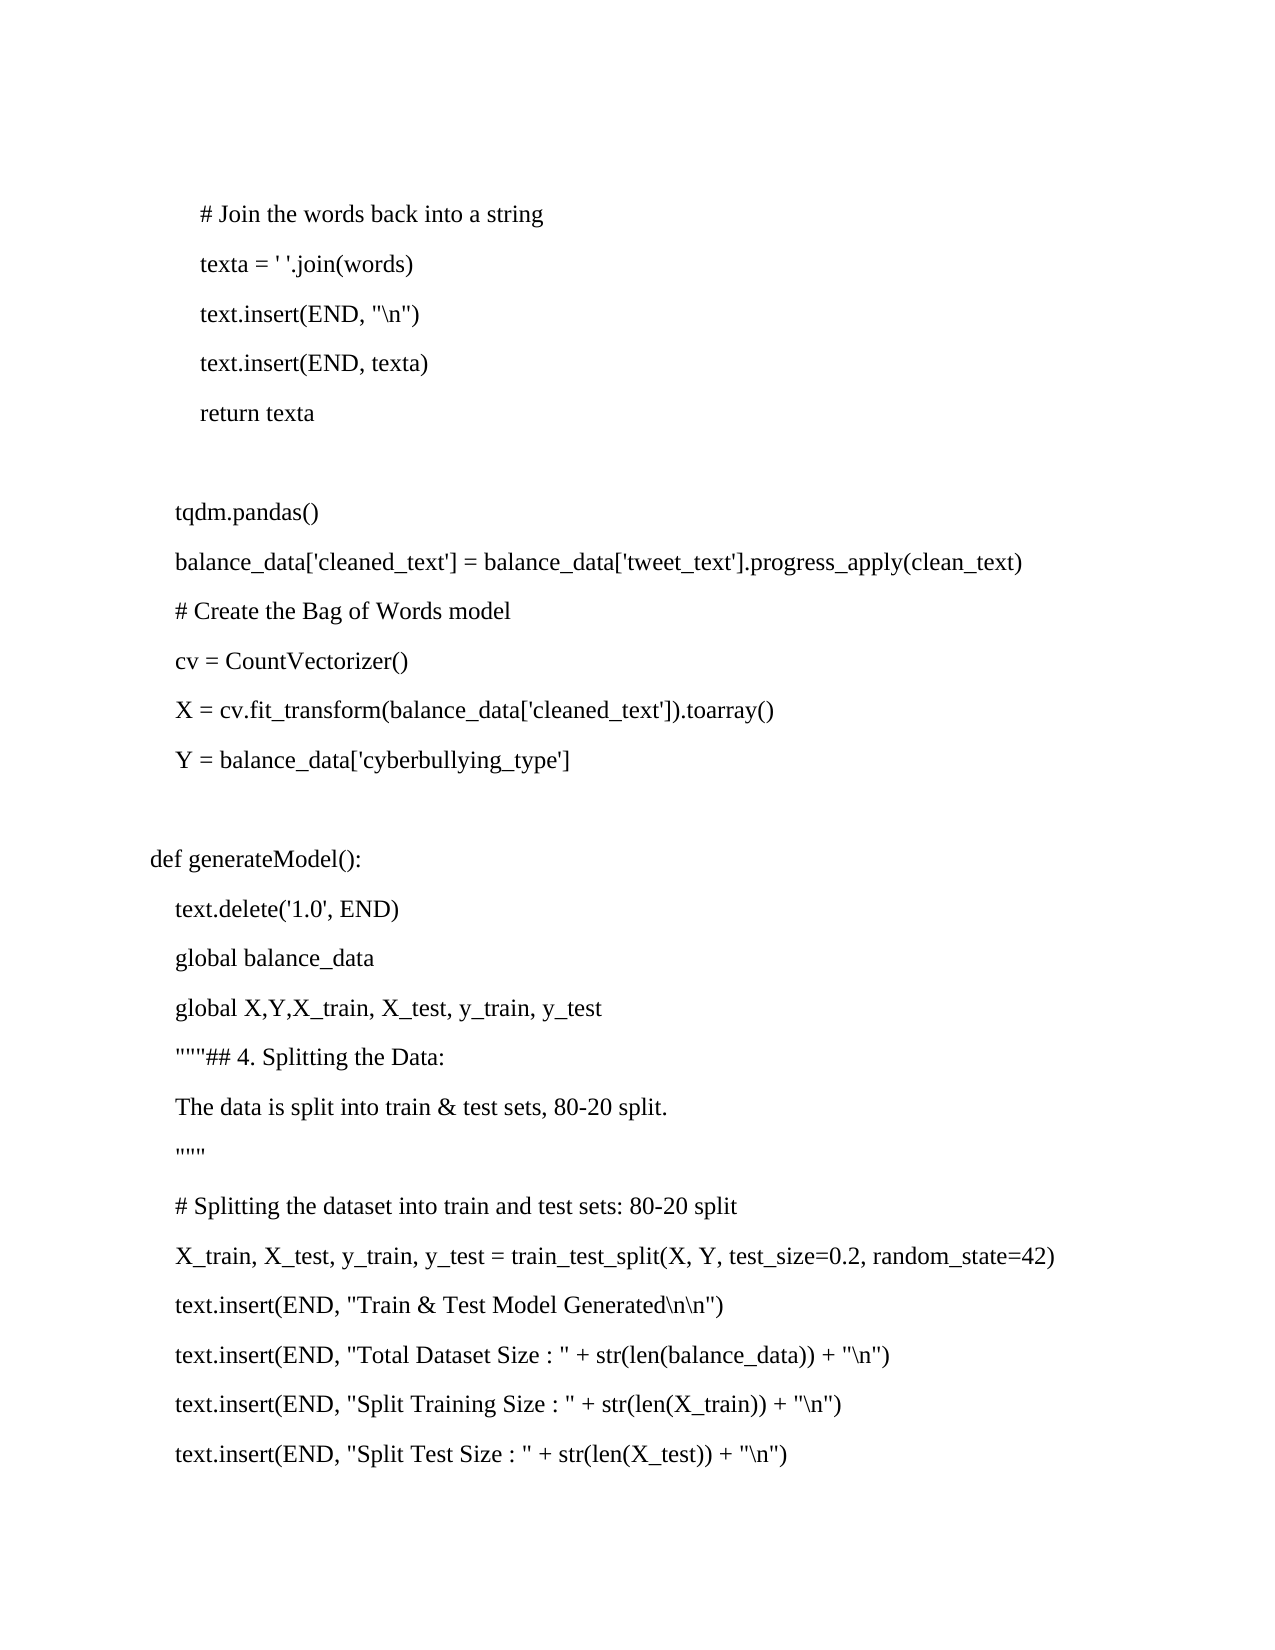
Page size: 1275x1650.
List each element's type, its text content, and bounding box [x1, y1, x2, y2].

text global balance_data [150, 943, 1125, 972]
text return texta [150, 398, 1125, 427]
text Y = balance_data['cyberbullying_type'] [150, 745, 1125, 774]
text global X,Y,X_train, X_test, y_train, y_test [150, 993, 1125, 1022]
text tqdm.pandas() [150, 497, 1125, 526]
text text.delete('1.0', END) [150, 894, 1125, 922]
text # Join the words back into a string [150, 199, 1125, 228]
text balance_data['cleaned_text'] = balance_data['tweet_text'].progress_apply(clean_text) [150, 547, 1125, 575]
text text.insert(END, "Train & Test Model Generated\n\n") [150, 1290, 1125, 1319]
text text.insert(END, "\n") [150, 299, 1125, 327]
text text.insert(END, "Total Dataset Size : " + str(len(balance_data)) + "\n") [150, 1340, 1125, 1369]
text text.insert(END, "Split Test Size : " + str(len(X_test)) + "\n") [150, 1439, 1125, 1468]
text text.insert(END, "Split Training Size : " + str(len(X_train)) + "\n") [150, 1389, 1125, 1418]
text text.insert(END, texta) [150, 348, 1125, 377]
text """## 4. Splitting the Data: [150, 1042, 1125, 1071]
text # Splitting the dataset into train and test sets: 80-20 split [150, 1191, 1125, 1220]
text cv = CountVectorizer() [150, 646, 1125, 674]
text def generateModel(): [150, 844, 1125, 873]
text # Create the Bag of Words model [150, 596, 1125, 625]
text X_train, X_test, y_train, y_test = train_test_split(X, Y, test_size=0.2, random_state=42) [150, 1241, 1125, 1269]
text """ [150, 1142, 1125, 1170]
text texta = ' '.join(words) [150, 249, 1125, 278]
text The data is split into train & test sets, 80-20 split. [150, 1092, 1125, 1121]
text X = cv.fit_transform(balance_data['cleaned_text']).toarray() [150, 695, 1125, 724]
